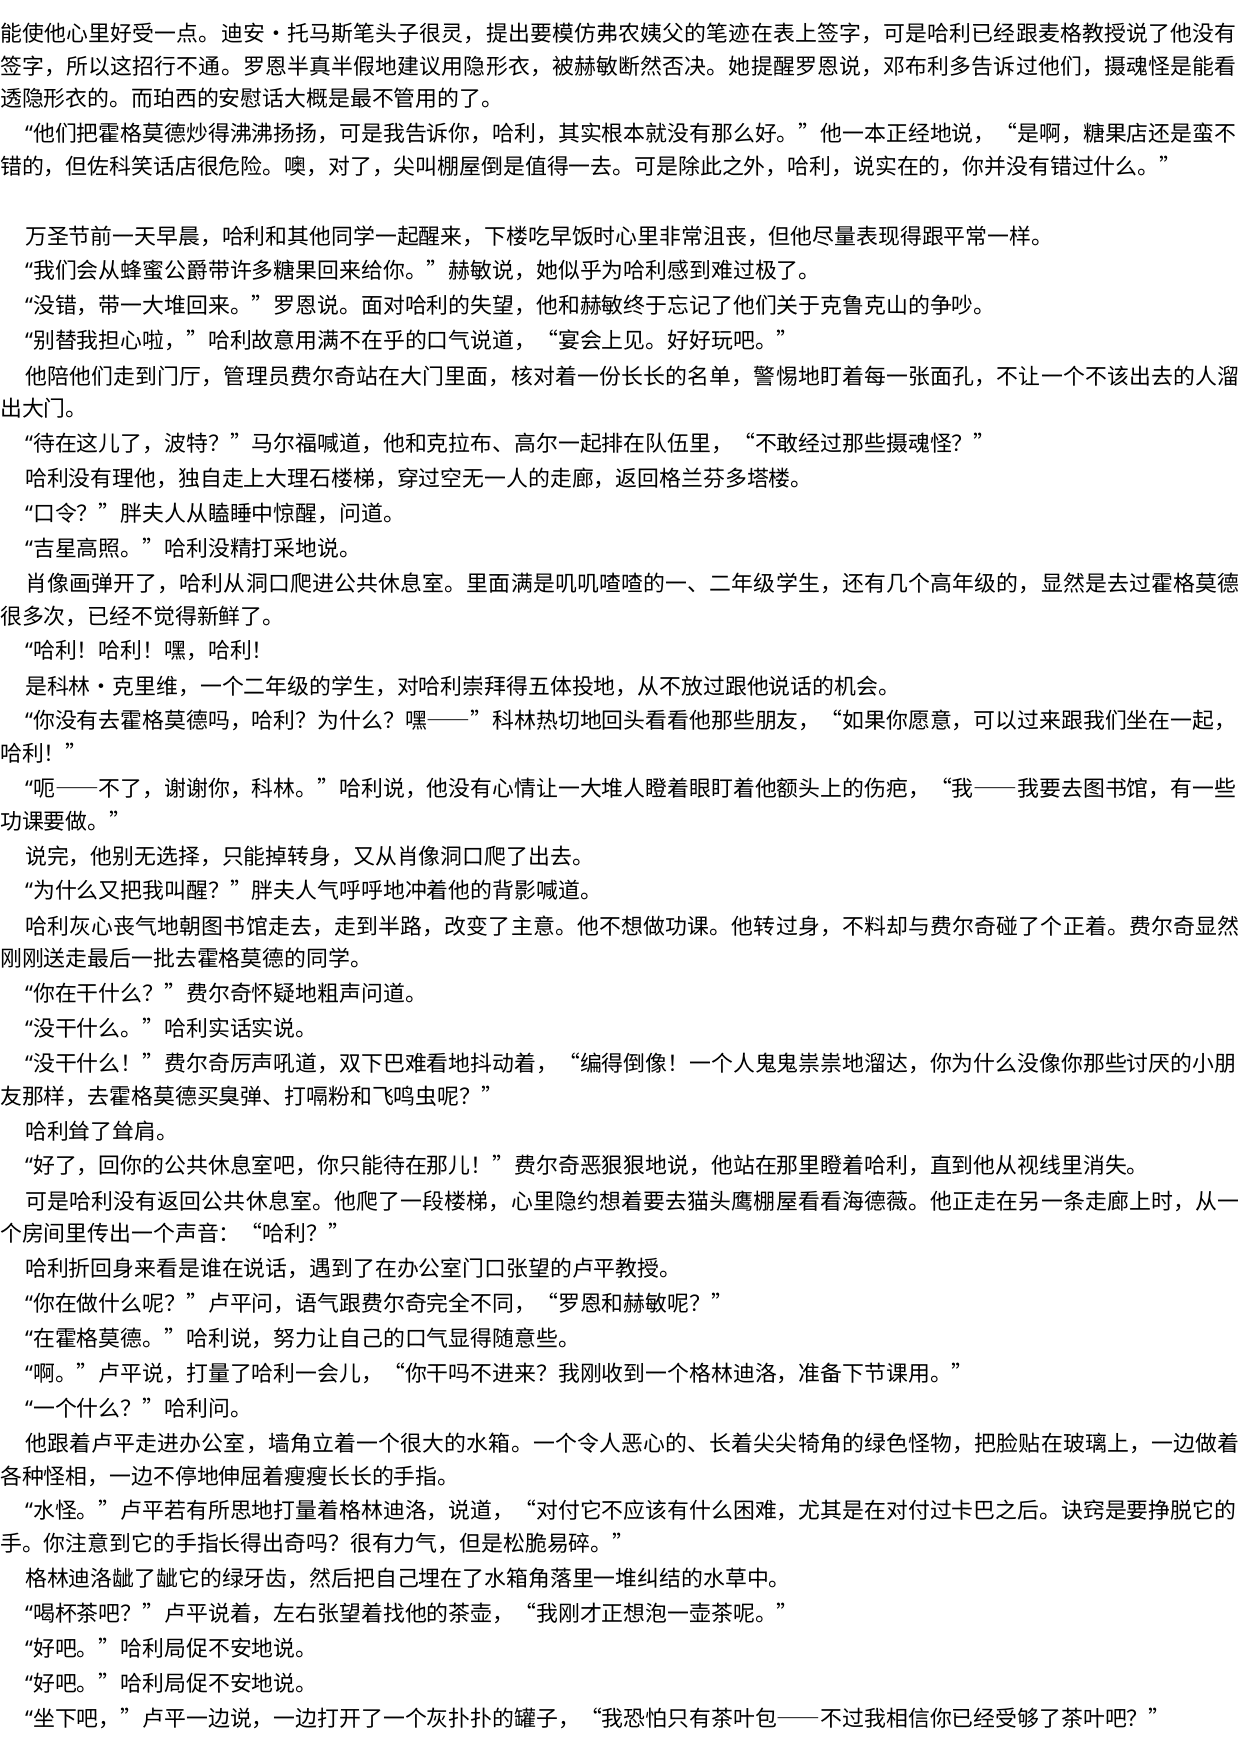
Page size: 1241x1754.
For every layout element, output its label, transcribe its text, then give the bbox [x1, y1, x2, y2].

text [0, 16, 1240, 113]
text “你没有去霍格莫德吗，哈利？为什么？嘿——”科林热切地回头看看他那些朋友，“如果你愿意，可以过来跟我们坐在一起，哈利！” [0, 703, 1240, 768]
text “为什么又把我叫醒？”胖夫人气呼呼地冲着他的背影喊道。 [0, 873, 1240, 906]
text 是科林•克里维，一个二年级的学生，对哈利崇拜得五体投地，从不放过跟他说话的机会。 [0, 668, 1240, 701]
text “水怪。”卢平若有所思地打量着格林迪洛，说道，“对付它不应该有什么困难，尤其是在对付过卡巴之后。诀窍是要挣脱它的手。你注意到它的手指长得出奇吗？很有力气，但是松脆易碎。” [0, 1493, 1240, 1558]
text “吉星高照。”哈利没精打采地说。 [0, 531, 1240, 563]
text “没干什么。”哈利实话实说。 [0, 1011, 1240, 1043]
text 说完，他别无选择，只能掉转身，又从肖像洞口爬了出去。 [0, 838, 1240, 871]
text “好吧。”哈利局促不安地说。 [0, 1631, 1240, 1663]
text “你在做什么呢？”卢平问，语气跟费尔奇完全不同，“罗恩和赫敏呢？” [0, 1286, 1240, 1318]
text 万圣节前一天早晨，哈利和其他同学一起醒来，下楼吃早饭时心里非常沮丧，但他尽量表现得跟平常一样。 [0, 218, 1240, 251]
text “喝杯茶吧？”卢平说着，左右张望着找他的茶壶，“我刚才正想泡一壶茶呢。” [0, 1596, 1240, 1628]
text “他们把霍格莫德炒得沸沸扬扬，可是我告诉你，哈利，其实根本就没有那么好。”他一本正经地说，“是啊，糖果店还是蛮不错的，但佐科笑话店很危险。噢，对了，尖叫棚屋倒是值得一去。可是除此之外，哈利，说实在的，你并没有错过什么。” [0, 116, 1240, 181]
text “哈利！哈利！嘿，哈利！ [0, 633, 1240, 666]
text “一个什么？”哈利问。 [0, 1391, 1240, 1423]
text 可是哈利没有返回公共休息室。他爬了一段楼梯，心里隐约想着要去猫头鹰棚屋看看海德薇。他正走在另一条走廊上时，从一个房间里传出一个声音：“哈利？” [0, 1183, 1240, 1248]
text “在霍格莫德。”哈利说，努力让自己的口气显得随意些。 [0, 1321, 1240, 1353]
text 他陪他们走到门厅，管理员费尔奇站在大门里面，核对着一份长长的名单，警惕地盯着每一张面孔，不让一个不该出去的人溜出大门。 [0, 358, 1240, 423]
text “你在干什么？”费尔奇怀疑地粗声问道。 [0, 976, 1240, 1008]
text 他跟着卢平走进办公室，墙角立着一个很大的水箱。一个令人恶心的、长着尖尖犄角的绿色怪物，把脸贴在玻璃上，一边做着各种怪相，一边不停地伸屈着瘦瘦长长的手指。 [0, 1426, 1240, 1491]
text 哈利折回身来看是谁在说话，遇到了在办公室门口张望的卢平教授。 [0, 1251, 1240, 1283]
text “好了，回你的公共休息室吧，你只能待在那儿！”费尔奇恶狠狠地说，他站在那里瞪着哈利，直到他从视线里消失。 [0, 1148, 1240, 1181]
text “坐下吧，”卢平一边说，一边打开了一个灰扑扑的罐子，“我恐怕只有茶叶包——不过我相信你已经受够了茶叶吧？” [0, 1701, 1240, 1733]
text “没错，带一大堆回来。”罗恩说。面对哈利的失望，他和赫敏终于忘记了他们关于克鲁克山的争吵。 [0, 288, 1240, 321]
text “呃——不了，谢谢你，科林。”哈利说，他没有心情让一大堆人瞪着眼盯着他额头上的伤疤，“我——我要去图书馆，有一些功课要做。” [0, 771, 1240, 836]
text 哈利耸了耸肩。 [0, 1113, 1240, 1146]
text “好吧。”哈利局促不安地说。 [0, 1666, 1240, 1698]
text “口令？”胖夫人从瞌睡中惊醒，问道。 [0, 496, 1240, 528]
text 哈利灰心丧气地朝图书馆走去，走到半路，改变了主意。他不想做功课。他转过身，不料却与费尔奇碰了个正着。费尔奇显然刚刚送走最后一批去霍格莫德的同学。 [0, 908, 1240, 973]
text “啊。”卢平说，打量了哈利一会儿，“你干吗不进来？我刚收到一个格林迪洛，准备下节课用。” [0, 1356, 1240, 1388]
text 格林迪洛龇了龇它的绿牙齿，然后把自己埋在了水箱角落里一堆纠结的水草中。 [0, 1561, 1240, 1593]
text 肖像画弹开了，哈利从洞口爬进公共休息室。里面满是叽叽喳喳的一、二年级学生，还有几个高年级的，显然是去过霍格莫德很多次，已经不觉得新鲜了。 [0, 566, 1240, 631]
text “我们会从蜂蜜公爵带许多糖果回来给你。”赫敏说，她似乎为哈利感到难过极了。 [0, 253, 1240, 286]
text 哈利没有理他，独自走上大理石楼梯，穿过空无一人的走廊，返回格兰芬多塔楼。 [0, 461, 1240, 493]
text “待在这儿了，波特？”马尔福喊道，他和克拉布、高尔一起排在队伍里，“不敢经过那些摄魂怪？” [0, 426, 1240, 458]
text “没干什么！”费尔奇厉声吼道，双下巴难看地抖动着，“编得倒像！一个人鬼鬼祟祟地溜达，你为什么没像你那些讨厌的小朋友那样，去霍格莫德买臭弹、打嗝粉和飞鸣虫呢？” [0, 1046, 1240, 1111]
text “别替我担心啦，”哈利故意用满不在乎的口气说道，“宴会上见。好好玩吧。” [0, 323, 1240, 356]
